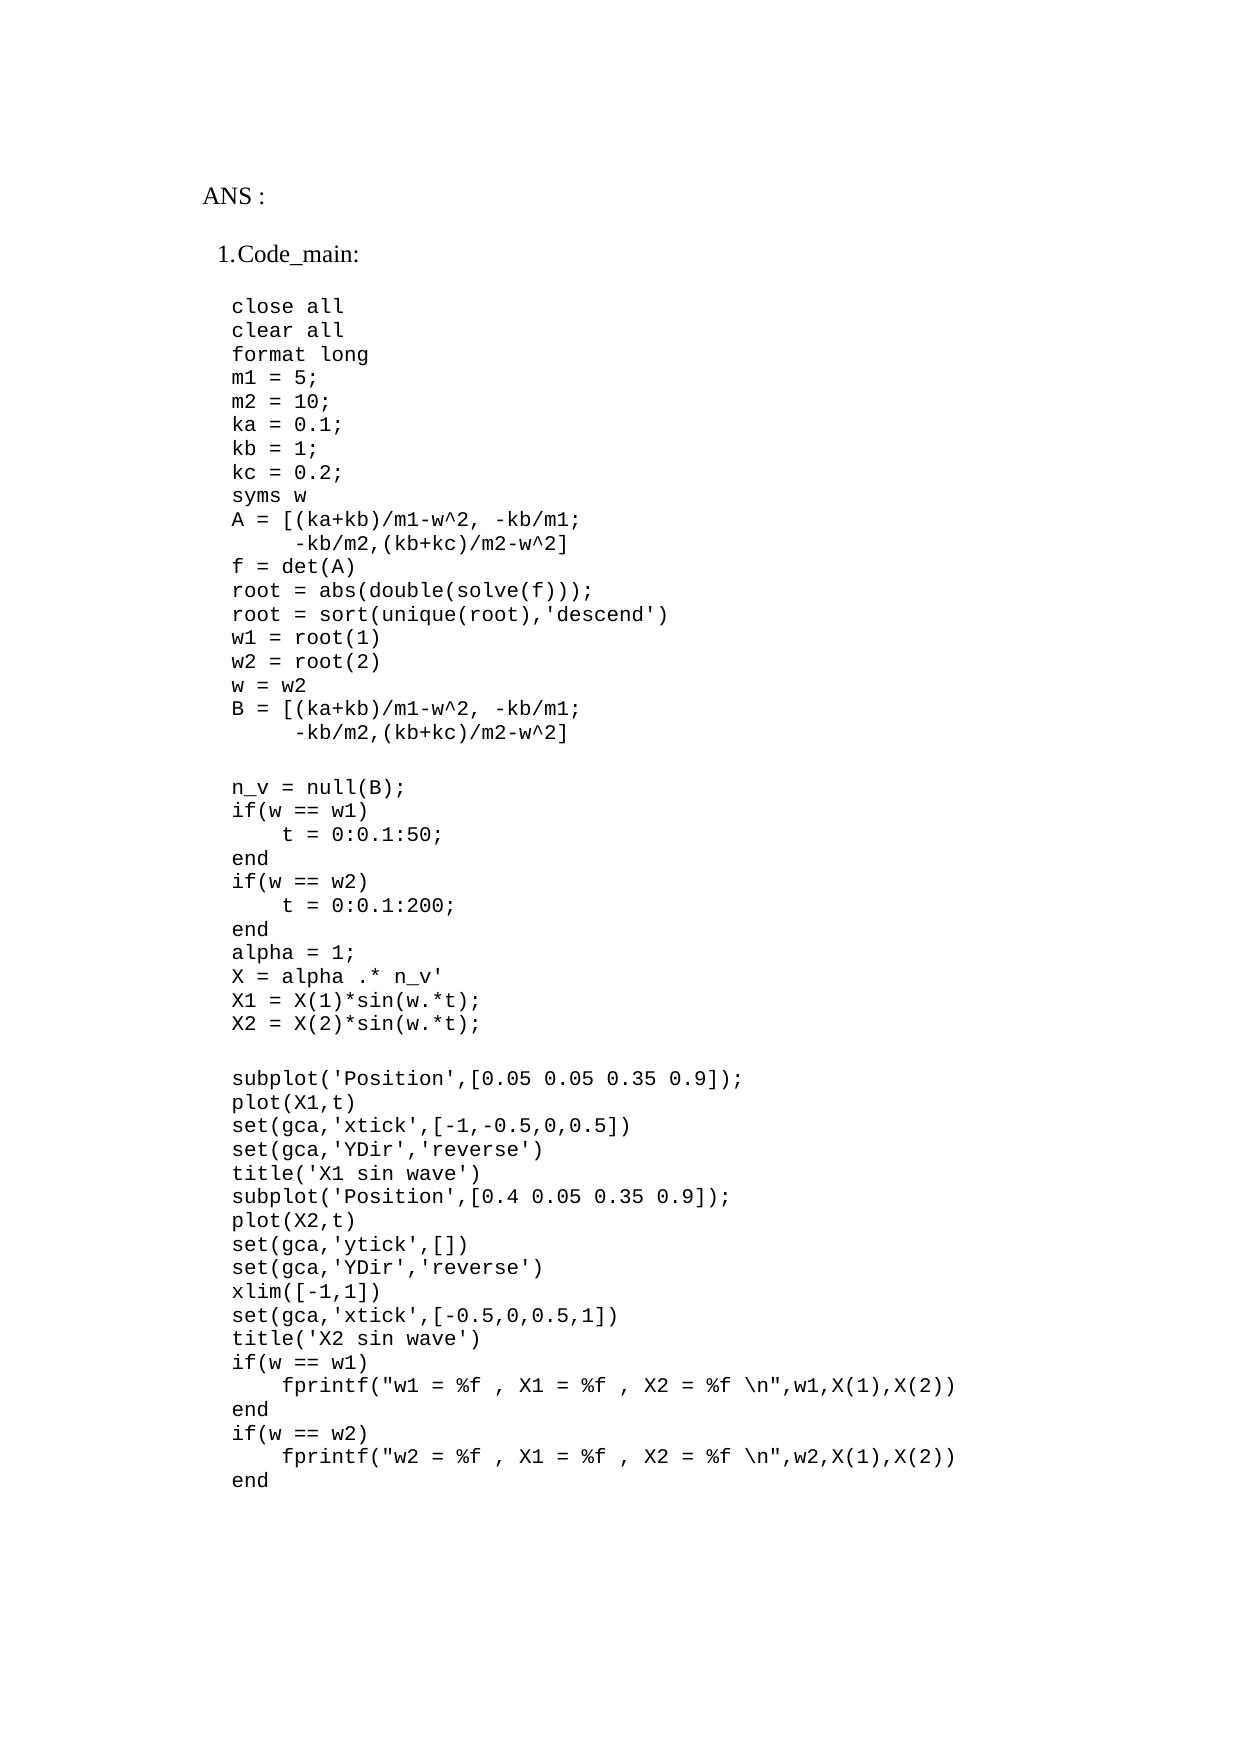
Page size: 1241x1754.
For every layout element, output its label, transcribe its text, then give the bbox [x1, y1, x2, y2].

text n_v = null(B); [231, 777, 1053, 800]
text end [231, 848, 1053, 871]
text fprintf("w2 = %f , X1 = %f , X2 = %f \n",w2,X(1),X(2)) [231, 1446, 1053, 1470]
text subplot('Position',[0.05 0.05 0.35 0.9]); [231, 1068, 1053, 1092]
text root = sort(unique(root),'descend') [231, 604, 1053, 627]
text title('X1 sin wave') [231, 1163, 1053, 1186]
text subplot('Position',[0.4 0.05 0.35 0.9]); [231, 1186, 1053, 1210]
text w = w2 [231, 674, 1053, 698]
text set(gca,'YDir','reverse') [231, 1257, 1053, 1281]
text set(gca,'ytick',[]) [231, 1234, 1053, 1257]
text X1 = X(1)*sin(w.*t); [231, 989, 1053, 1013]
text ANS : [187, 181, 1053, 210]
text m1 = 5; [231, 367, 1053, 391]
text A = [(ka+kb)/m1-w^2, -kb/m1; [231, 509, 1053, 533]
text -kb/m2,(kb+kc)/m2-w^2] [231, 533, 1053, 556]
text kb = 1; [231, 438, 1053, 462]
text w1 = root(1) [231, 627, 1053, 651]
text plot(X1,t) [231, 1092, 1053, 1115]
text if(w == w1) [231, 800, 1053, 824]
text ka = 0.1; [231, 414, 1053, 438]
text clear all [231, 320, 1053, 343]
text -kb/m2,(kb+kc)/m2-w^2] [231, 722, 1053, 746]
text fprintf("w1 = %f , X1 = %f , X2 = %f \n",w1,X(1),X(2)) [231, 1376, 1053, 1399]
text set(gca,'xtick',[-0.5,0,0.5,1]) [231, 1304, 1053, 1328]
text if(w == w2) [231, 871, 1053, 895]
text title('X2 sin wave') [231, 1328, 1053, 1352]
text set(gca,'xtick',[-1,-0.5,0,0.5]) [231, 1115, 1053, 1139]
text alpha = 1; [231, 942, 1053, 966]
text t = 0:0.1:50; [231, 824, 1053, 848]
text X2 = X(2)*sin(w.*t); [231, 1013, 1053, 1037]
text X = alpha .* n_v' [231, 966, 1053, 989]
text f = det(A) [231, 556, 1053, 580]
text end [231, 1470, 1053, 1494]
text close all [231, 296, 1053, 320]
text w2 = root(2) [231, 651, 1053, 674]
text end [231, 919, 1053, 942]
text set(gca,'YDir','reverse') [231, 1139, 1053, 1163]
text if(w == w2) [231, 1423, 1053, 1446]
text root = abs(double(solve(f))); [231, 580, 1053, 604]
text plot(X2,t) [231, 1210, 1053, 1234]
text end [231, 1399, 1053, 1423]
text m2 = 10; [231, 391, 1053, 414]
text format long [231, 343, 1053, 367]
text xlim([-1,1]) [231, 1281, 1053, 1304]
text if(w == w1) [231, 1352, 1053, 1376]
text syms w [231, 485, 1053, 509]
text t = 0:0.1:200; [231, 895, 1053, 919]
list Code_main: [217, 239, 1053, 267]
text B = [(ka+kb)/m1-w^2, -kb/m1; [231, 698, 1053, 722]
text kc = 0.2; [231, 462, 1053, 485]
